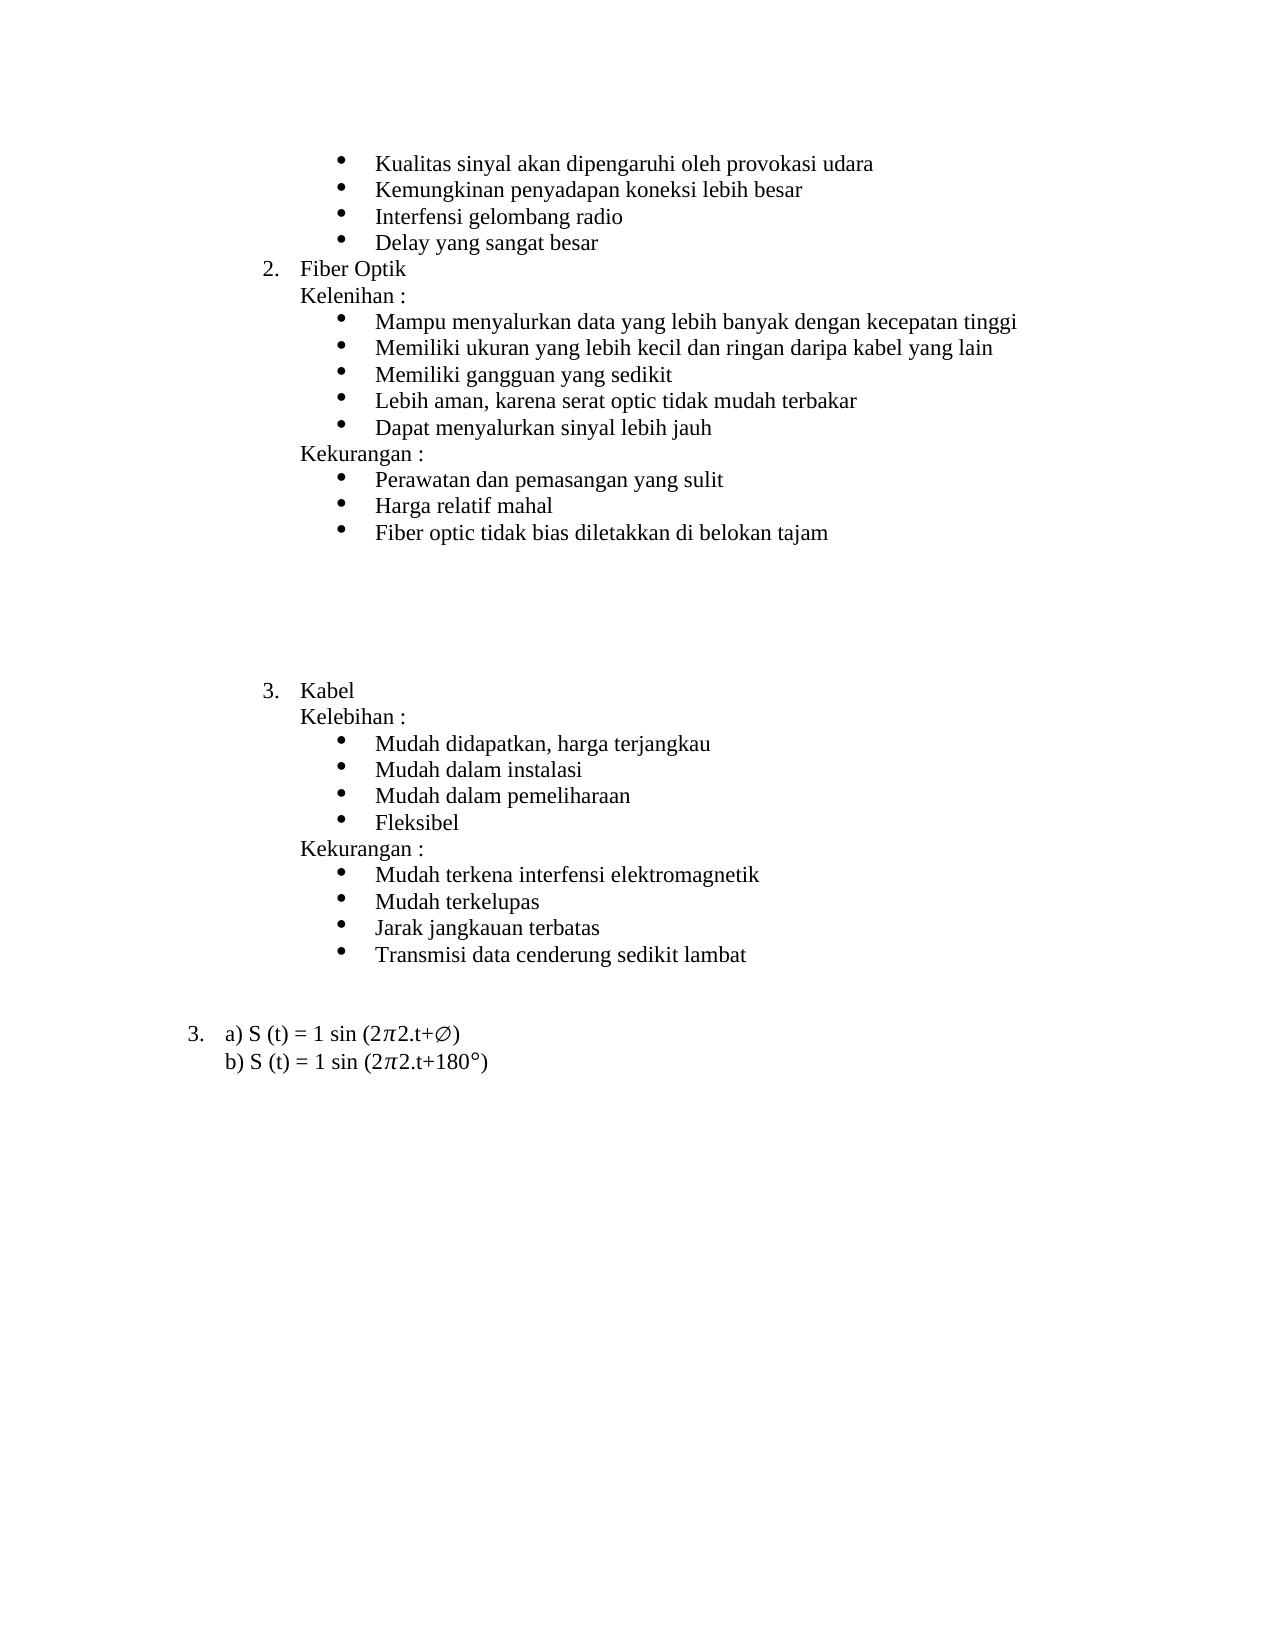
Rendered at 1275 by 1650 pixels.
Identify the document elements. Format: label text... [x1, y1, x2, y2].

list Mudah didapatkan, harga terjangkau [337, 730, 1125, 756]
list Memiliki ukuran yang lebih kecil dan ringan daripa kabel yang lain [337, 334, 1125, 361]
list Mudah dalam instalasi [337, 756, 1125, 782]
list Fiber Optik [262, 255, 1125, 282]
list Kemungkinan penyadapan koneksi lebih besar [337, 176, 1125, 203]
text Kelenihan : [300, 282, 1125, 308]
list Harga relatif mahal [337, 493, 1125, 519]
list Transmisi data cenderung sedikit lambat [337, 941, 1125, 967]
list Fiber optic tidak bias diletakkan di belokan tajam [337, 519, 1125, 545]
list Perawatan dan pemasangan yang sulit [337, 466, 1125, 493]
text Kekurangan : [300, 835, 1125, 862]
list Dapat menyalurkan sinyal lebih jauh [337, 413, 1125, 440]
list Mampu menyalurkan data yang lebih banyak dengan kecepatan tinggi [337, 308, 1125, 334]
list Mudah terkelupas [337, 888, 1125, 914]
list b) S (t) = 1 sin (22.t+180) [225, 1047, 1125, 1075]
text Kekurangan : [300, 440, 1125, 466]
list Lebih aman, karena serat optic tidak mudah terbakar [337, 387, 1125, 413]
list Interfensi gelombang radio [337, 203, 1125, 229]
list Jarak jangkauan terbatas [337, 914, 1125, 941]
list Delay yang sangat besar [337, 229, 1125, 255]
list Memiliki gangguan yang sedikit [337, 361, 1125, 387]
list Mudah terkena interfensi elektromagnetik [337, 862, 1125, 888]
list a) S (t) = 1 sin (22.t+) [187, 1020, 1125, 1047]
list Kualitas sinyal akan dipengaruhi oleh provokasi udara [337, 150, 1125, 176]
list Kabel [262, 677, 1125, 703]
list Kelebihan : [300, 703, 1125, 730]
list Mudah dalam pemeliharaan [337, 782, 1125, 809]
list Fleksibel [337, 809, 1125, 835]
